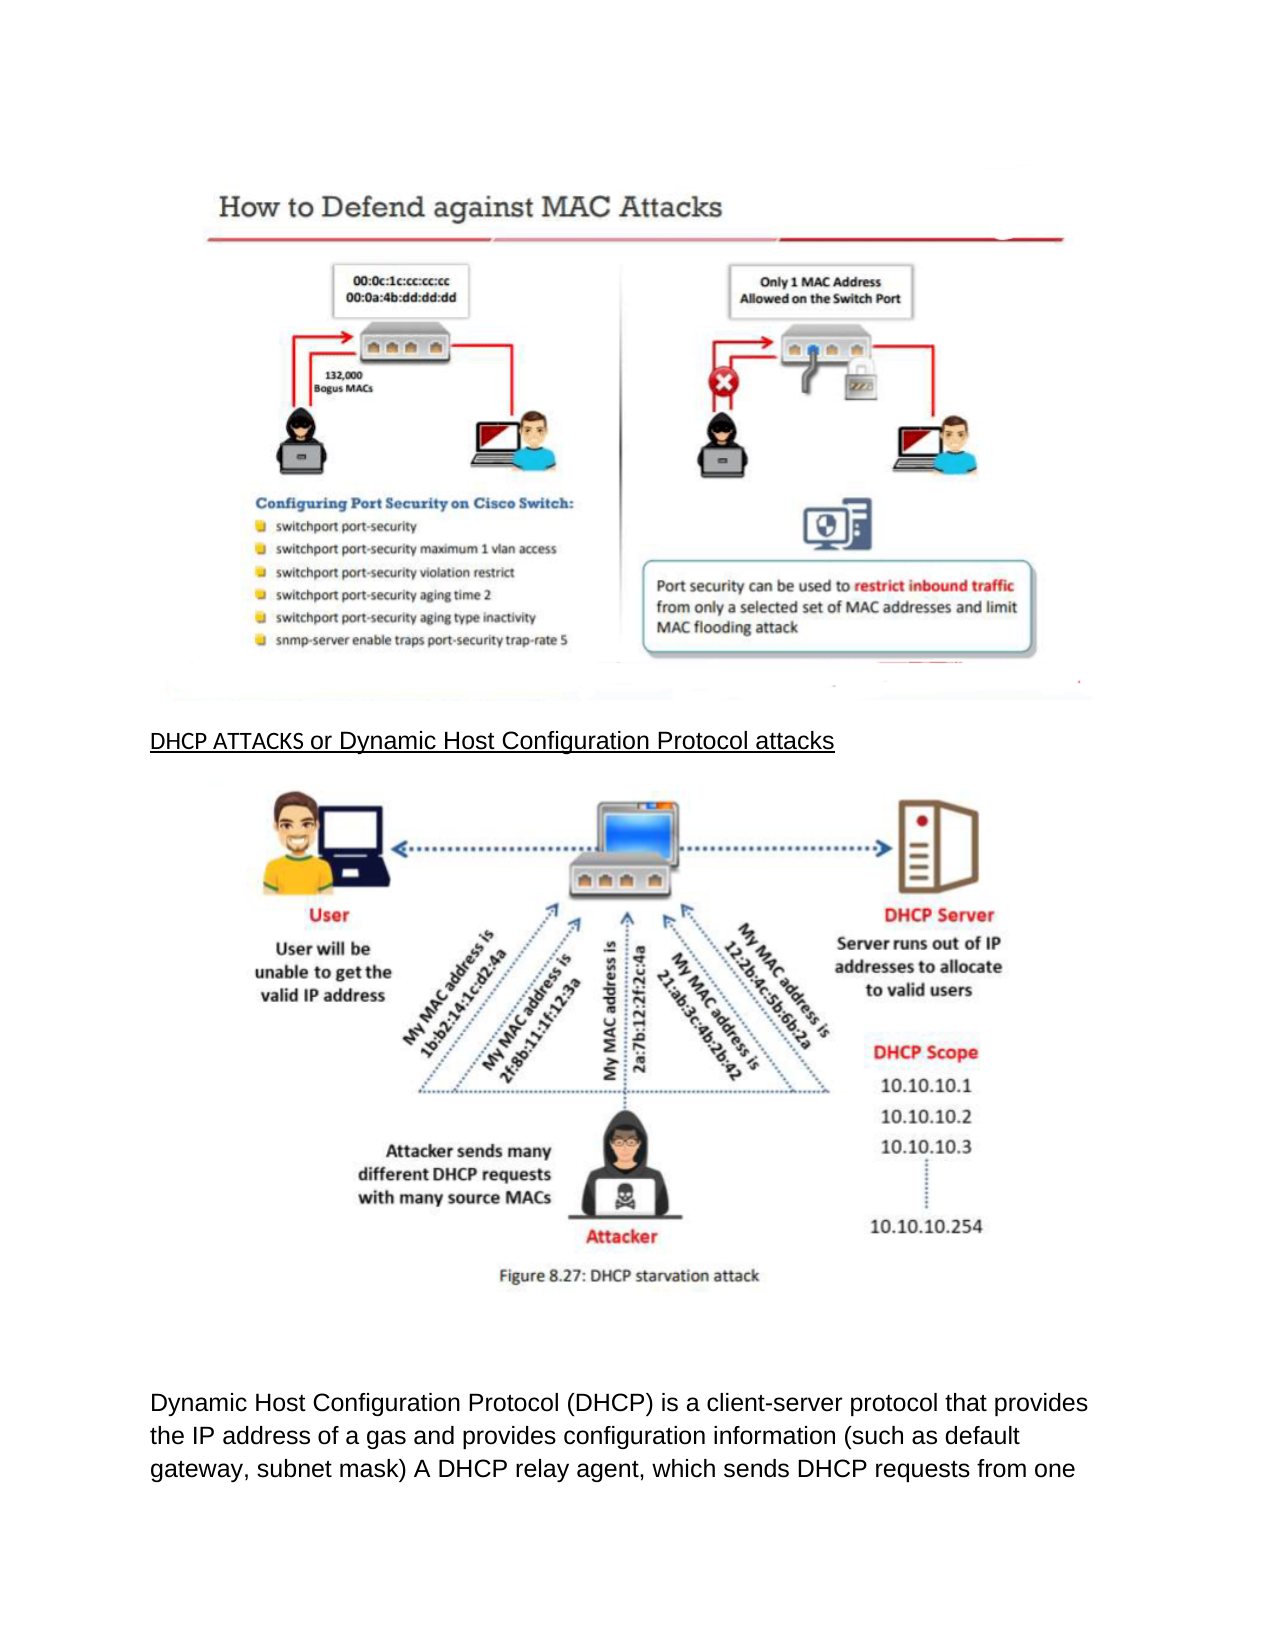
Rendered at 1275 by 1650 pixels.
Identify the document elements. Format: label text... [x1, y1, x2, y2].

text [150, 1388, 1125, 1483]
picture [150, 150, 1125, 701]
picture [150, 781, 1125, 1331]
text DHCP ATTACKS or Dynamic Host Configuration Protocol attacks [150, 725, 1125, 756]
